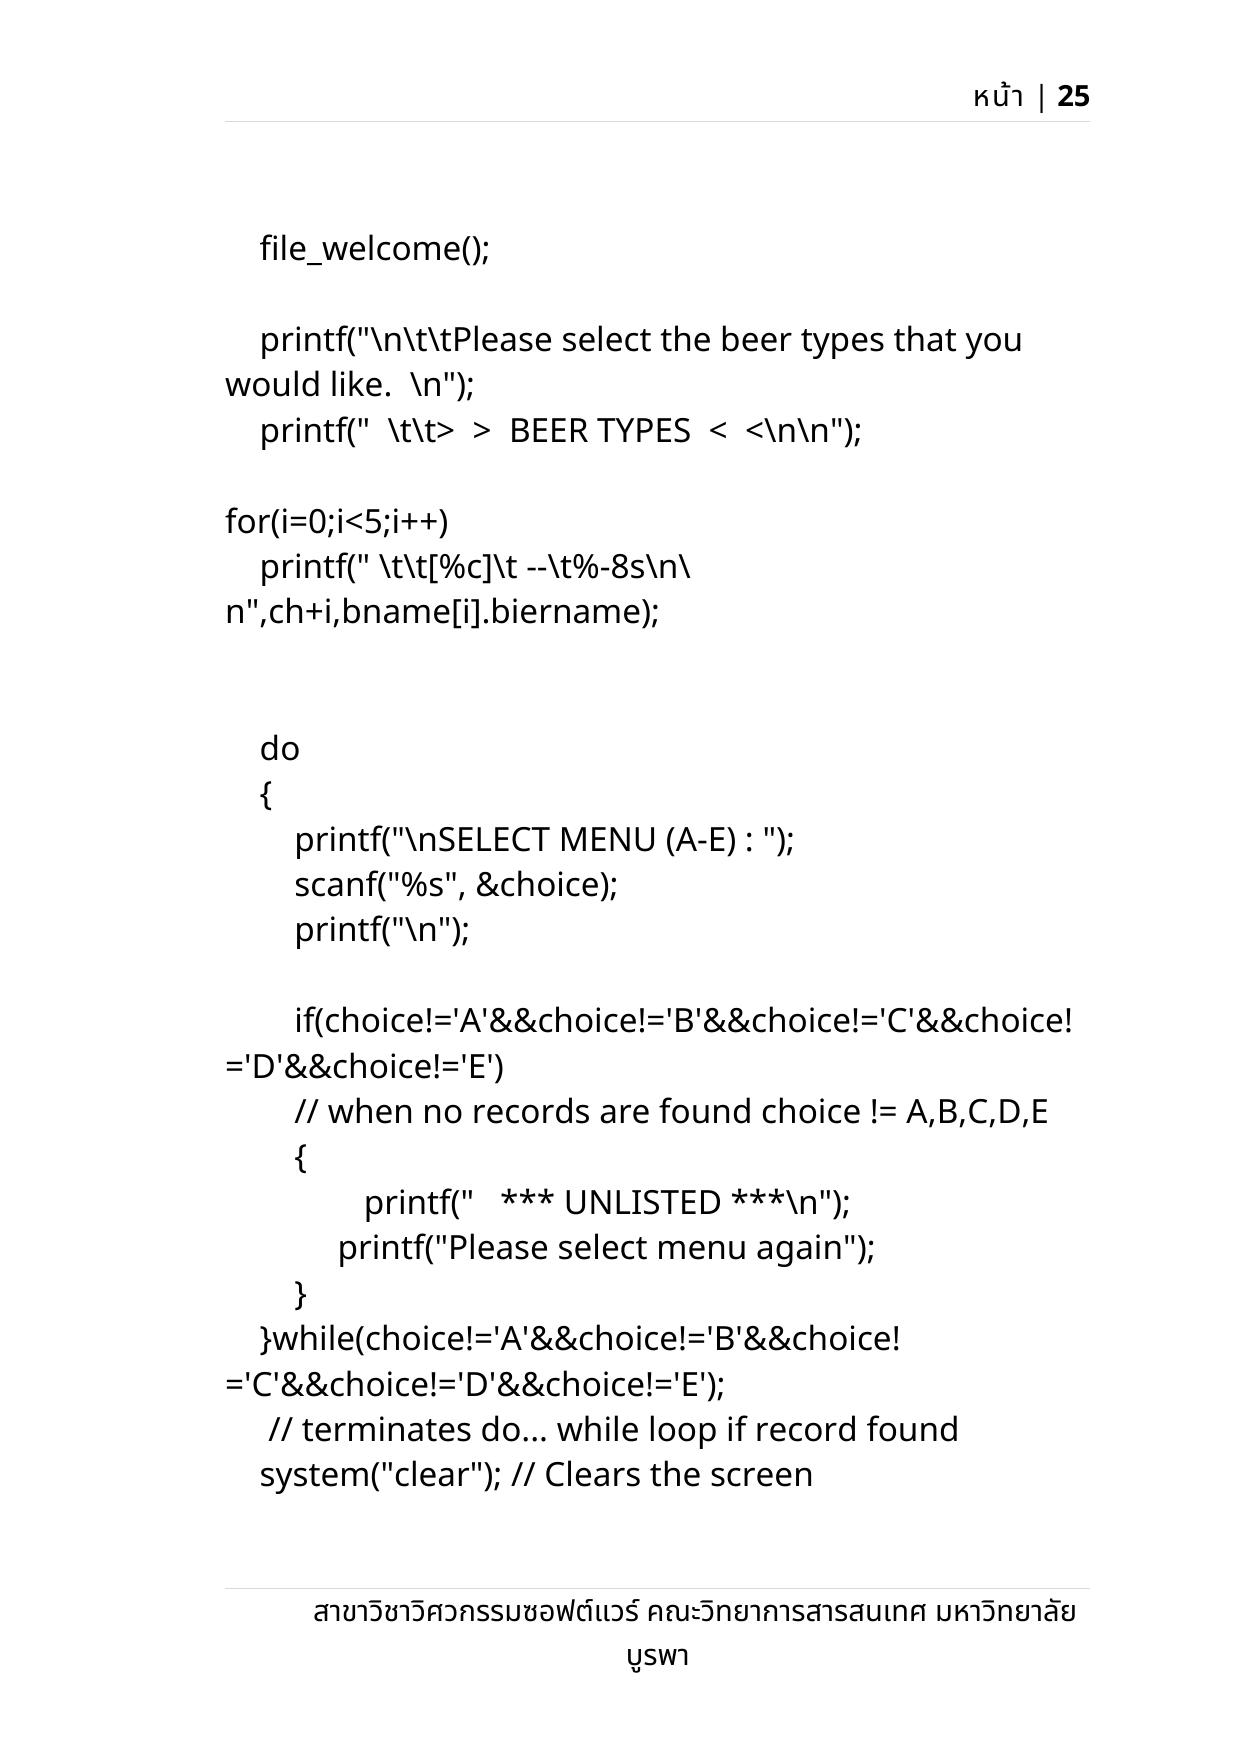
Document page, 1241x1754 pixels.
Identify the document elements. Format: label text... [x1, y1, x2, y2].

text do [225, 724, 1090, 770]
text printf("Please select menu again"); [225, 1224, 1090, 1269]
text scanf("%s", &choice); [225, 861, 1090, 906]
text { [225, 770, 1090, 815]
text } [225, 1269, 1090, 1315]
text file_welcome(); [225, 225, 1090, 270]
text { [225, 1133, 1090, 1179]
text // terminates do... while loop if record found [225, 1406, 1090, 1451]
text printf("\nSELECT MENU (A-E) : "); [225, 815, 1090, 861]
text printf(" \t\t> > BEER TYPES < <\n\n"); [225, 407, 1090, 452]
text if(choice!='A'&&choice!='B'&&choice!='C'&&choice!='D'&&choice!='E') [225, 997, 1090, 1088]
text system("clear"); // Clears the screen [225, 1451, 1090, 1497]
text printf(" \t\t[%c]\t --\t%-8s\n\n",ch+i,bname[i].biername); [225, 543, 1090, 634]
text printf("\n\t\tPlease select the beer types that you would like. \n"); [225, 316, 1090, 407]
text printf(" *** UNLISTED ***\n"); [225, 1179, 1090, 1224]
text printf("\n"); [225, 906, 1090, 952]
text }while(choice!='A'&&choice!='B'&&choice!='C'&&choice!='D'&&choice!='E'); [225, 1315, 1090, 1406]
text // when no records are found choice != A,B,C,D,E [225, 1088, 1090, 1133]
text for(i=0;i<5;i++) [225, 497, 1090, 543]
